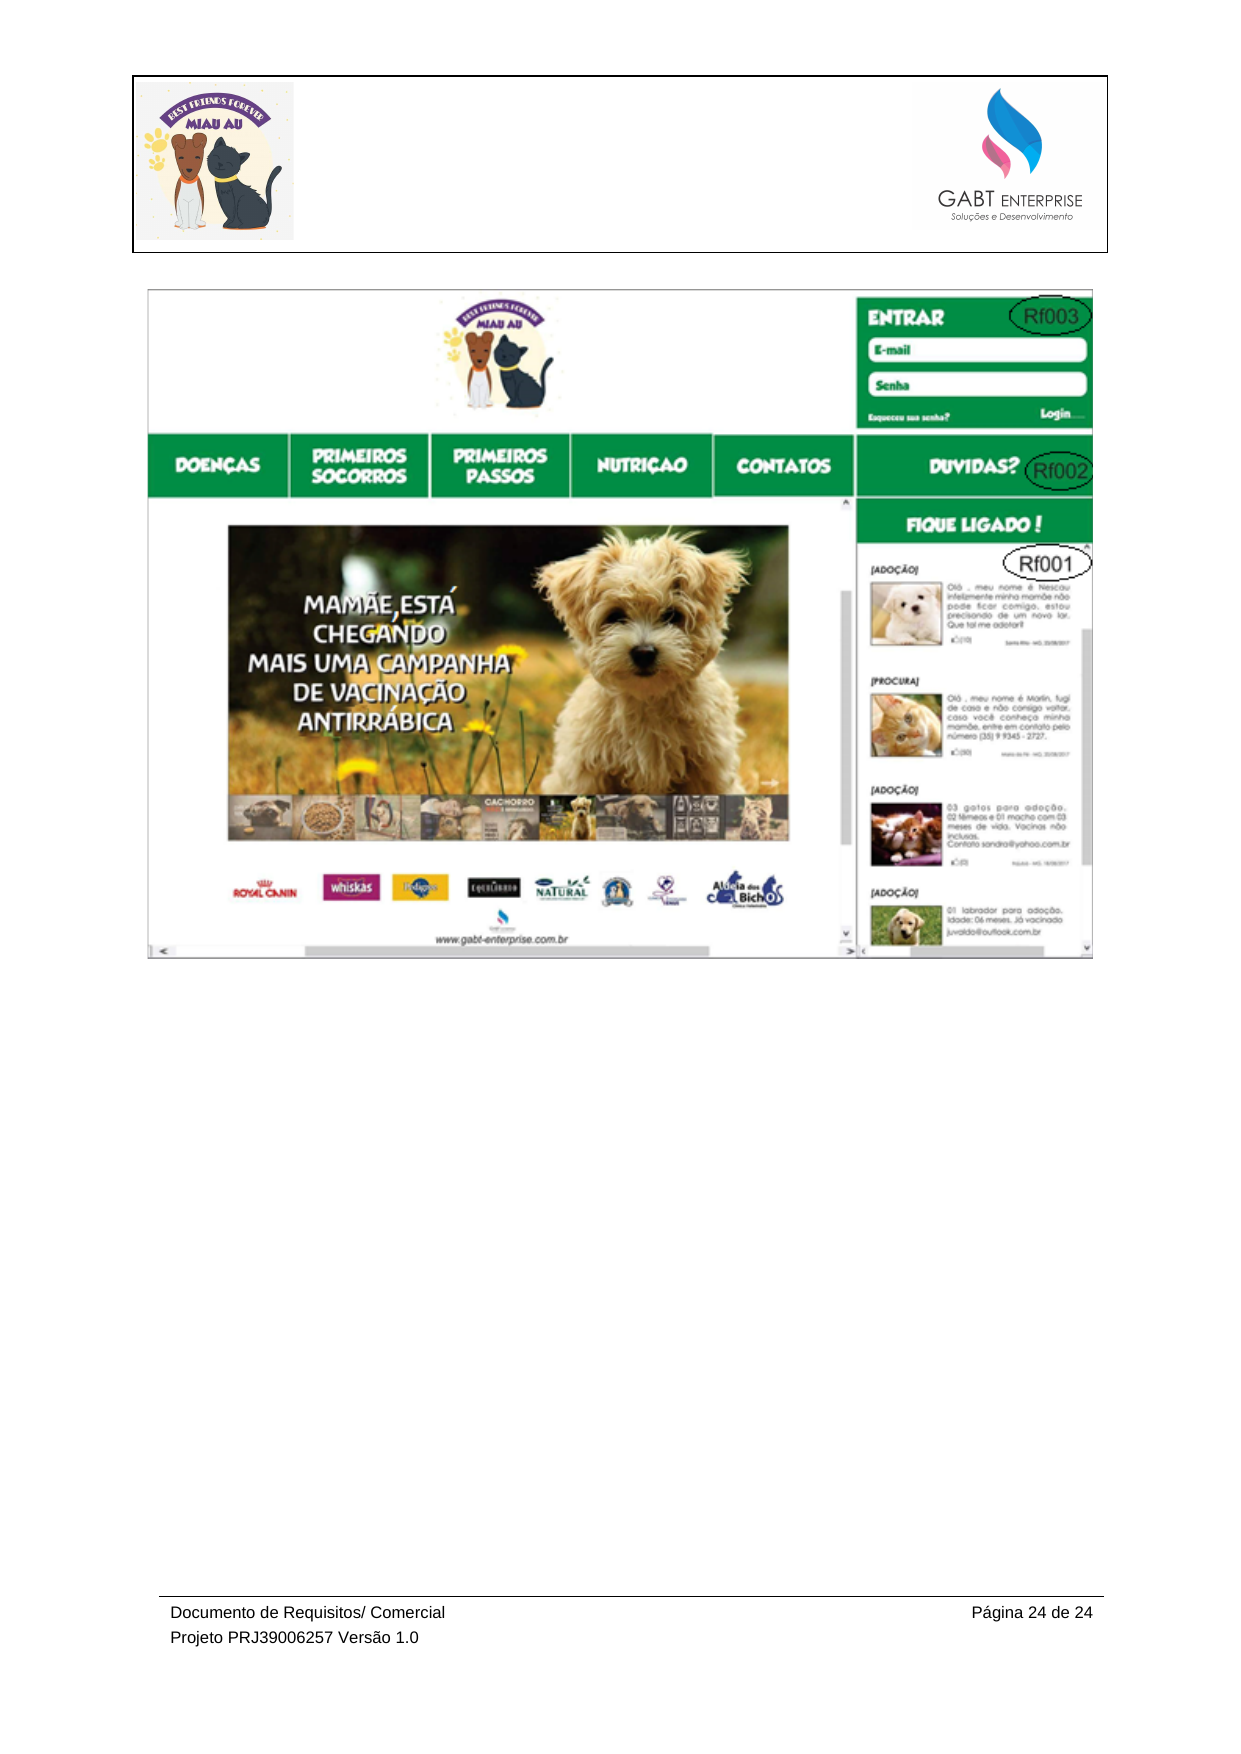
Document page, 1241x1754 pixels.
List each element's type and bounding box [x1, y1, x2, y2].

picture [147, 289, 1093, 959]
picture [912, 82, 1105, 230]
picture [136, 82, 294, 240]
